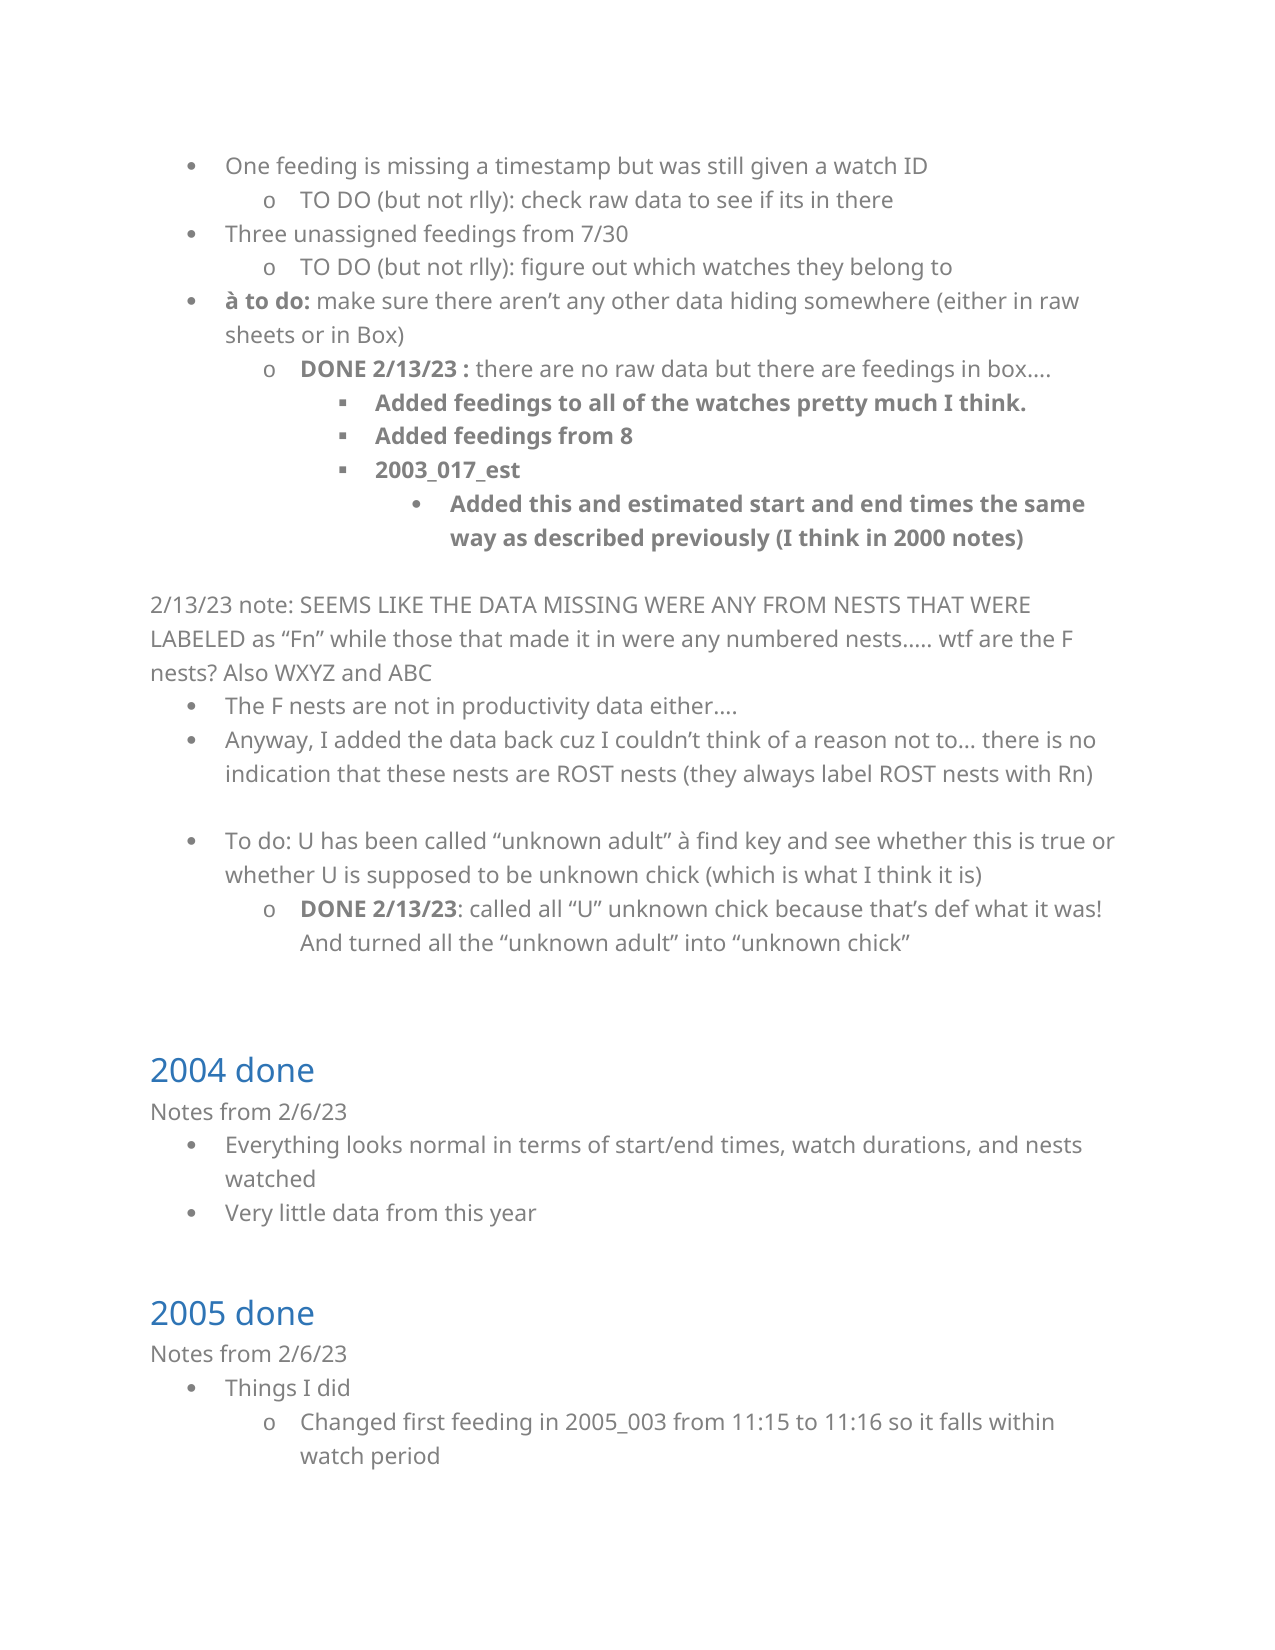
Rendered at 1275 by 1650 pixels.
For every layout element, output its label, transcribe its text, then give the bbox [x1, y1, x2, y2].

list Added feedings from 8 [337, 420, 1125, 452]
list à to do: make sure there aren’t any other data hiding somewhere (either in raw sheets or in Box) [187, 285, 1125, 350]
list Everything looks normal in terms of start/end times, watch durations, and nests watched [187, 1129, 1125, 1194]
list 2003_017_est [337, 454, 1125, 485]
subtitle 2004 done [150, 1047, 1125, 1092]
list DONE 2/13/23: called all “U” unknown chick because that’s def what it was! And turned all the “unknown adult” into “unknown chick” [262, 893, 1125, 958]
list Things I did [187, 1372, 1125, 1403]
list To do: U has been called “unknown adult” à find key and see whether this is true or whether U is supposed to be unknown chick (which is what I think it is) [187, 825, 1125, 890]
list TO DO (but not rlly): figure out which watches they belong to [262, 251, 1125, 283]
list DONE 2/13/23 : there are no raw data but there are feedings in box…. [262, 353, 1125, 384]
list Very little data from this year [187, 1197, 1125, 1228]
text 2/13/23 note: SEEMS LIKE THE DATA MISSING WERE ANY FROM NESTS THAT WERE LABELED as “Fn” while those that made it in were any numbered nests….. wtf are the F nests? Also WXYZ and ABC [150, 589, 1125, 688]
list Added feedings to all of the watches pretty much I think. [337, 387, 1125, 418]
list The F nests are not in productivity data either…. [187, 690, 1125, 722]
list TO DO (but not rlly): check raw data to see if its in there [262, 184, 1125, 215]
subtitle 2005 done [150, 1289, 1125, 1335]
list Three unassigned feedings from 7/30 [187, 218, 1125, 249]
text Notes from 2/6/23 [150, 1338, 1125, 1369]
list Added this and estimated start and end times the same way as described previously (I think in 2000 notes) [412, 488, 1125, 553]
list Anyway, I added the data back cuz I couldn’t think of a reason not to… there is no indication that these nests are ROST nests (they always label ROST nests with Rn) [187, 724, 1125, 789]
list One feeding is missing a timestamp but was still given a watch ID [187, 150, 1125, 181]
text Notes from 2/6/23 [150, 1096, 1125, 1127]
list Changed first feeding in 2005_003 from 11:15 to 11:16 so it falls within watch period [262, 1406, 1125, 1471]
